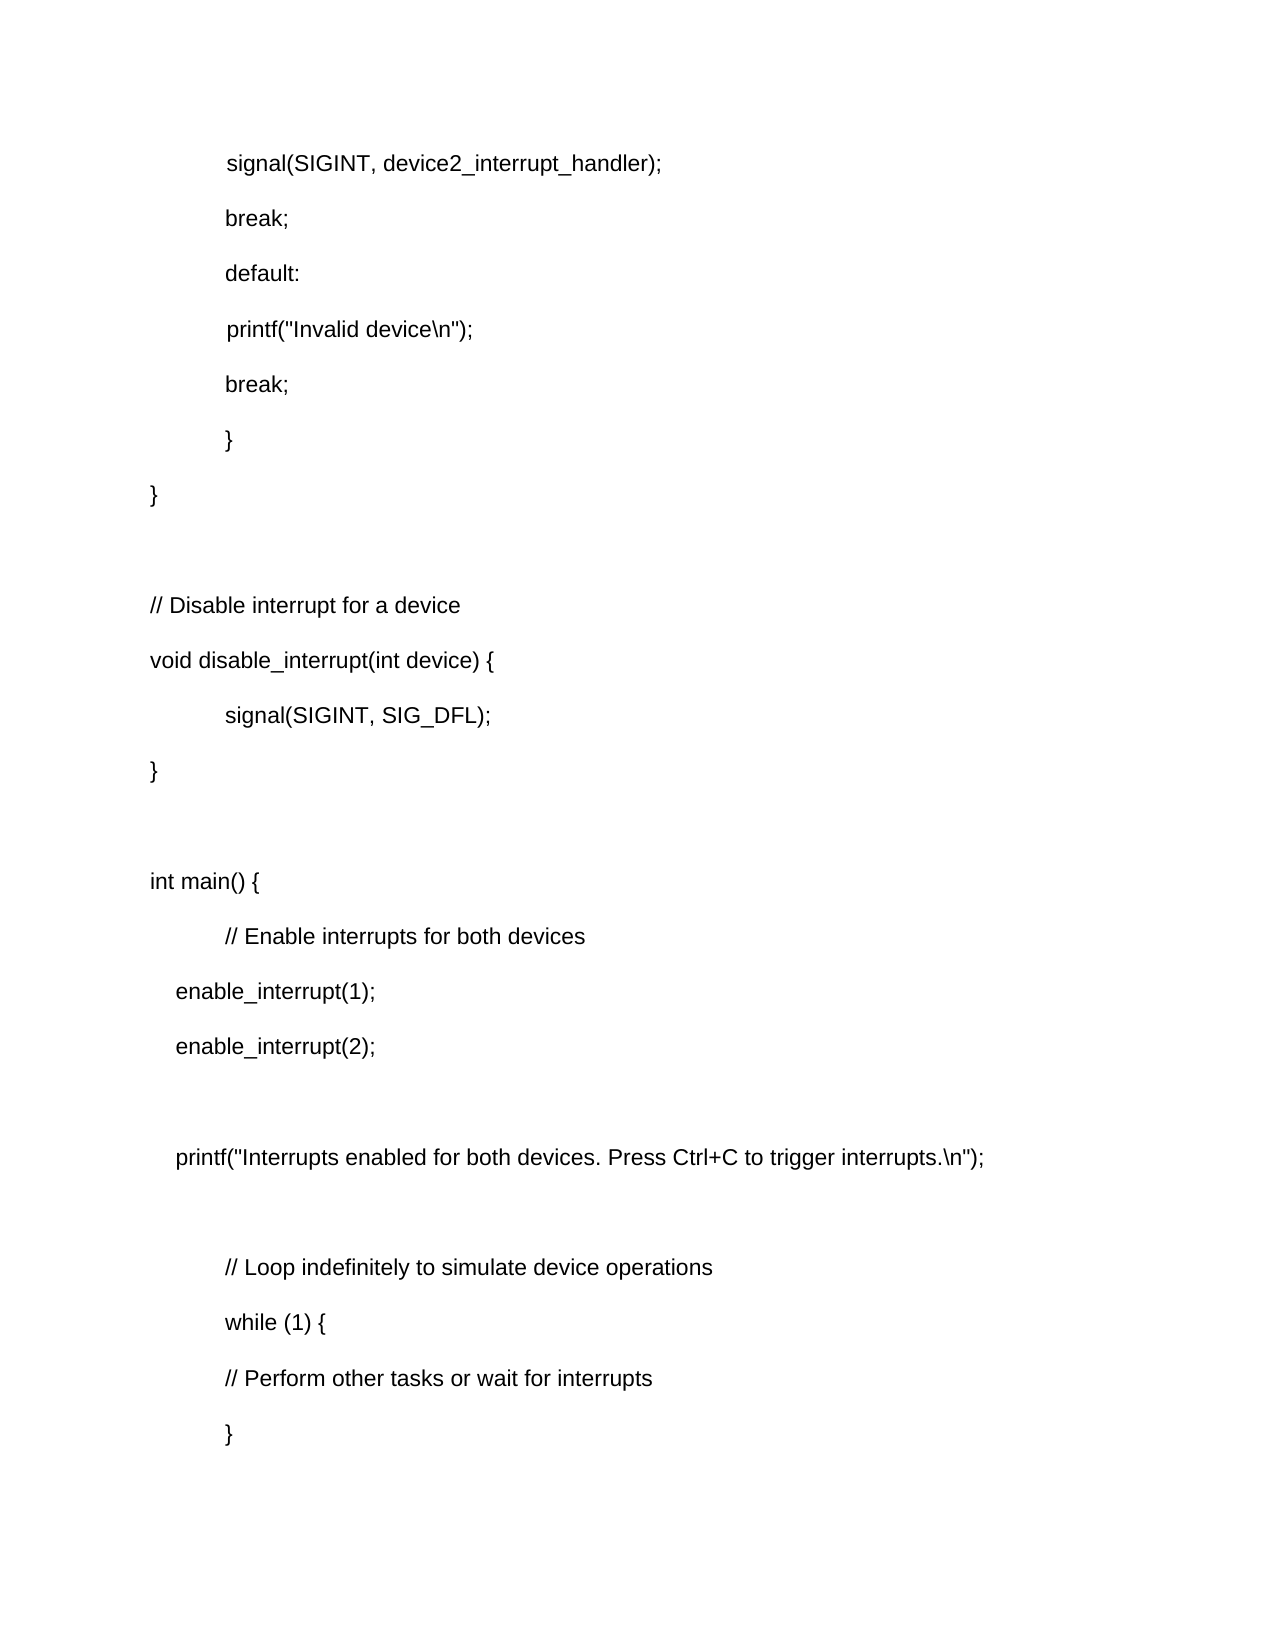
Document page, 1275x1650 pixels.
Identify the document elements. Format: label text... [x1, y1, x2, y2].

text break; [150, 371, 1125, 397]
text signal(SIGINT, device2_interrupt_handler); [150, 150, 1125, 176]
text break; [150, 205, 1125, 232]
text // Loop indefinitely to simulate device operations [150, 1254, 1125, 1281]
text } [150, 426, 1125, 452]
text } [150, 1420, 1125, 1446]
text // Perform other tasks or wait for interrupts [150, 1364, 1125, 1391]
text signal(SIGINT, SIG_DFL); [150, 702, 1125, 728]
text } [150, 481, 1125, 508]
text // Enable interrupts for both devices [150, 923, 1125, 949]
text printf("Interrupts enabled for both devices. Press Ctrl+C to trigger interrupts.\n"); [150, 1144, 1125, 1170]
text } [150, 757, 1125, 784]
text int main() { [150, 868, 1125, 894]
text enable_interrupt(1); [150, 978, 1125, 1004]
text default: [150, 260, 1125, 287]
text void disable_interrupt(int device) { [150, 647, 1125, 673]
text printf("Invalid device\n"); [150, 316, 1125, 342]
text enable_interrupt(2); [150, 1033, 1125, 1060]
text // Disable interrupt for a device [150, 592, 1125, 618]
text while (1) { [150, 1309, 1125, 1336]
